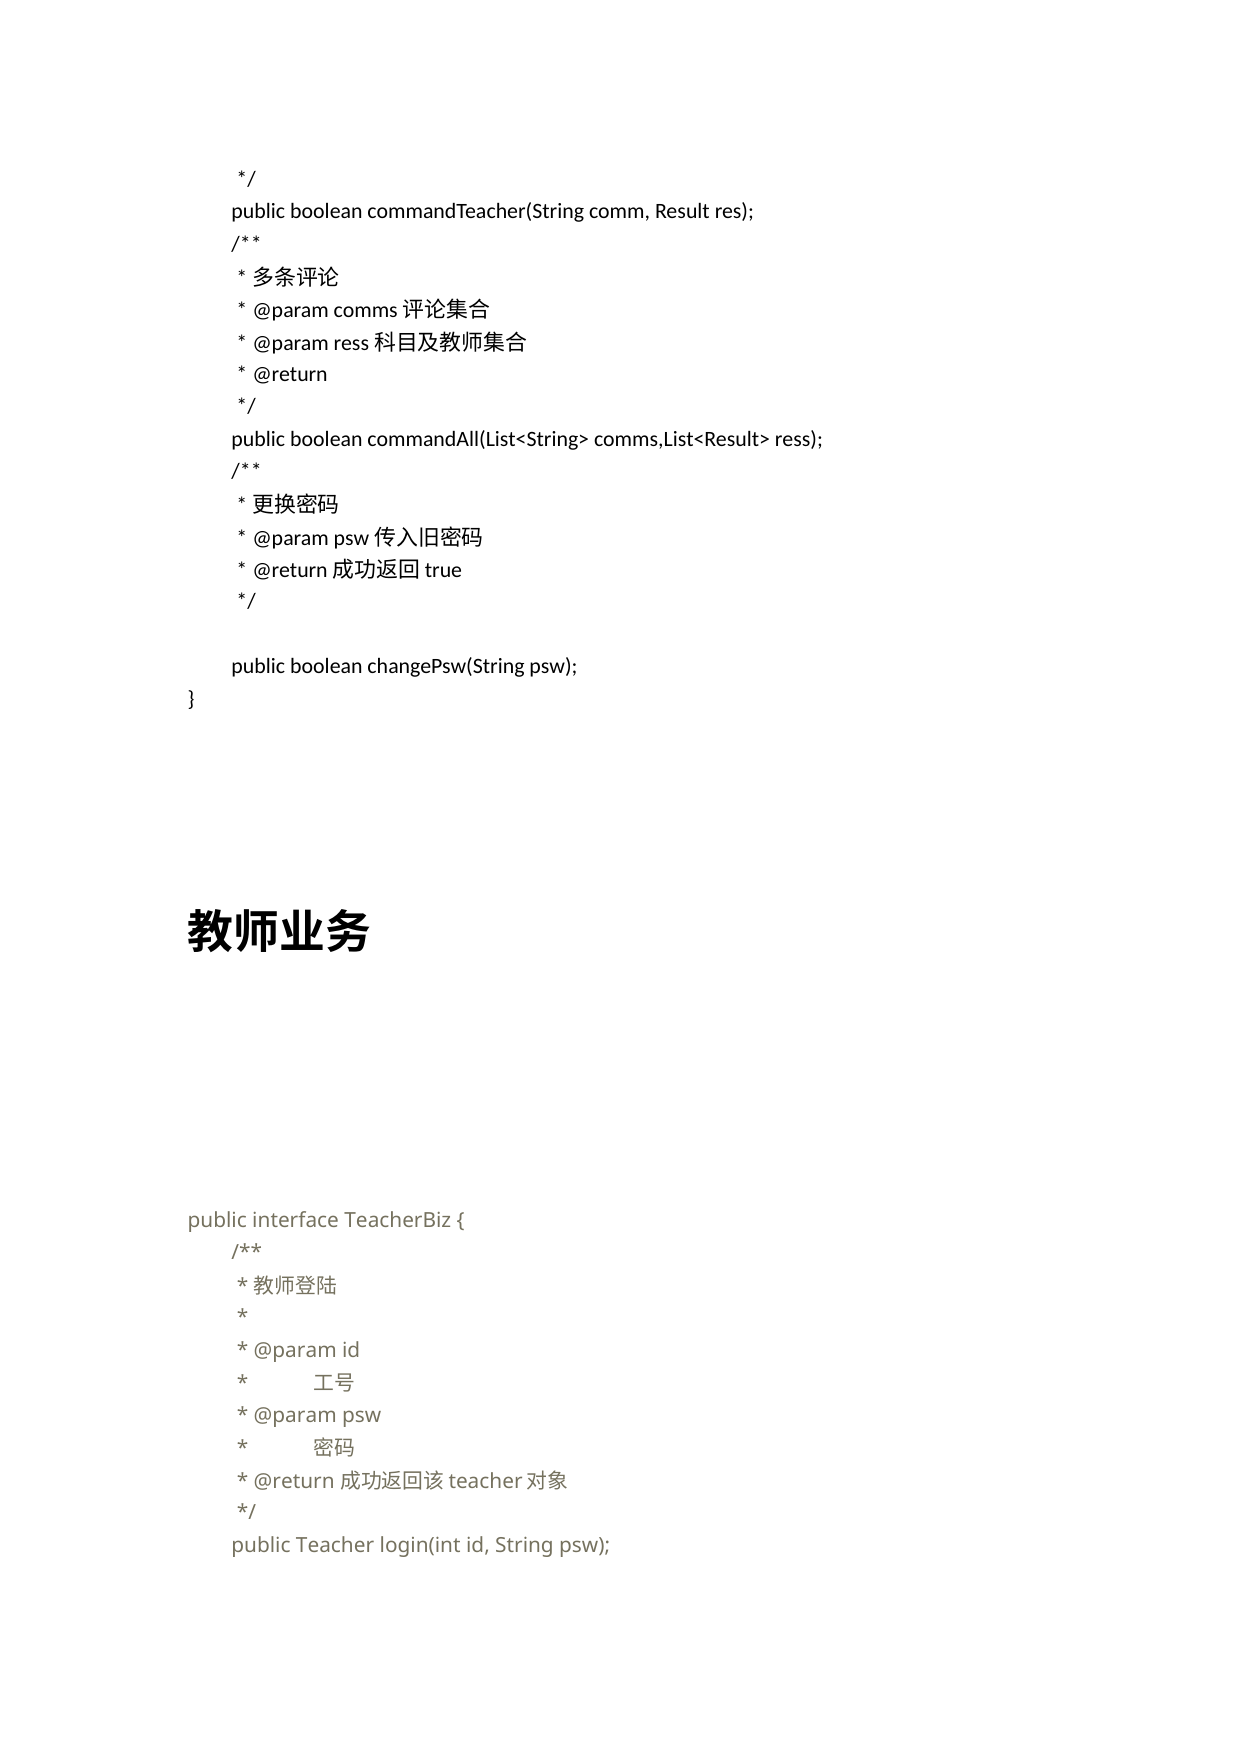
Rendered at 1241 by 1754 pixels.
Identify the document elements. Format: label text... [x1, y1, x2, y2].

text * @return [187, 357, 1053, 389]
text * [187, 1300, 1053, 1333]
text /** [187, 454, 1053, 487]
text public Teacher login(int id, String psw); [187, 1528, 1053, 1560]
text * 密码 [187, 1430, 1053, 1463]
text */ [187, 584, 1053, 617]
text */ [187, 1495, 1053, 1528]
text * @return 成功返回该teacher对象 [187, 1463, 1053, 1495]
text * @param ress 科目及教师集合 [187, 324, 1053, 357]
text public boolean changePsw(String psw); [187, 649, 1053, 682]
text * 工号 [187, 1365, 1053, 1398]
text * 教师登陆 [187, 1268, 1053, 1300]
text */ [187, 162, 1053, 194]
text * @param psw [187, 1398, 1053, 1430]
text * @param psw 传入旧密码 [187, 519, 1053, 552]
text /** [187, 1235, 1053, 1268]
text * 更换密码 [187, 487, 1053, 519]
text * @param comms 评论集合 [187, 292, 1053, 324]
text } [187, 682, 1053, 714]
text /** [187, 227, 1053, 259]
text * 多条评论 [187, 259, 1053, 292]
subtitle 教师业务 [187, 880, 1053, 977]
text * @param id [187, 1333, 1053, 1365]
text public boolean commandAll(List<String> comms,List<Result> ress); [187, 422, 1053, 454]
text */ [187, 389, 1053, 422]
text public boolean commandTeacher(String comm, Result res); [187, 194, 1053, 227]
text * @return 成功返回true [187, 552, 1053, 584]
text public interface TeacherBiz { [187, 1203, 1053, 1235]
